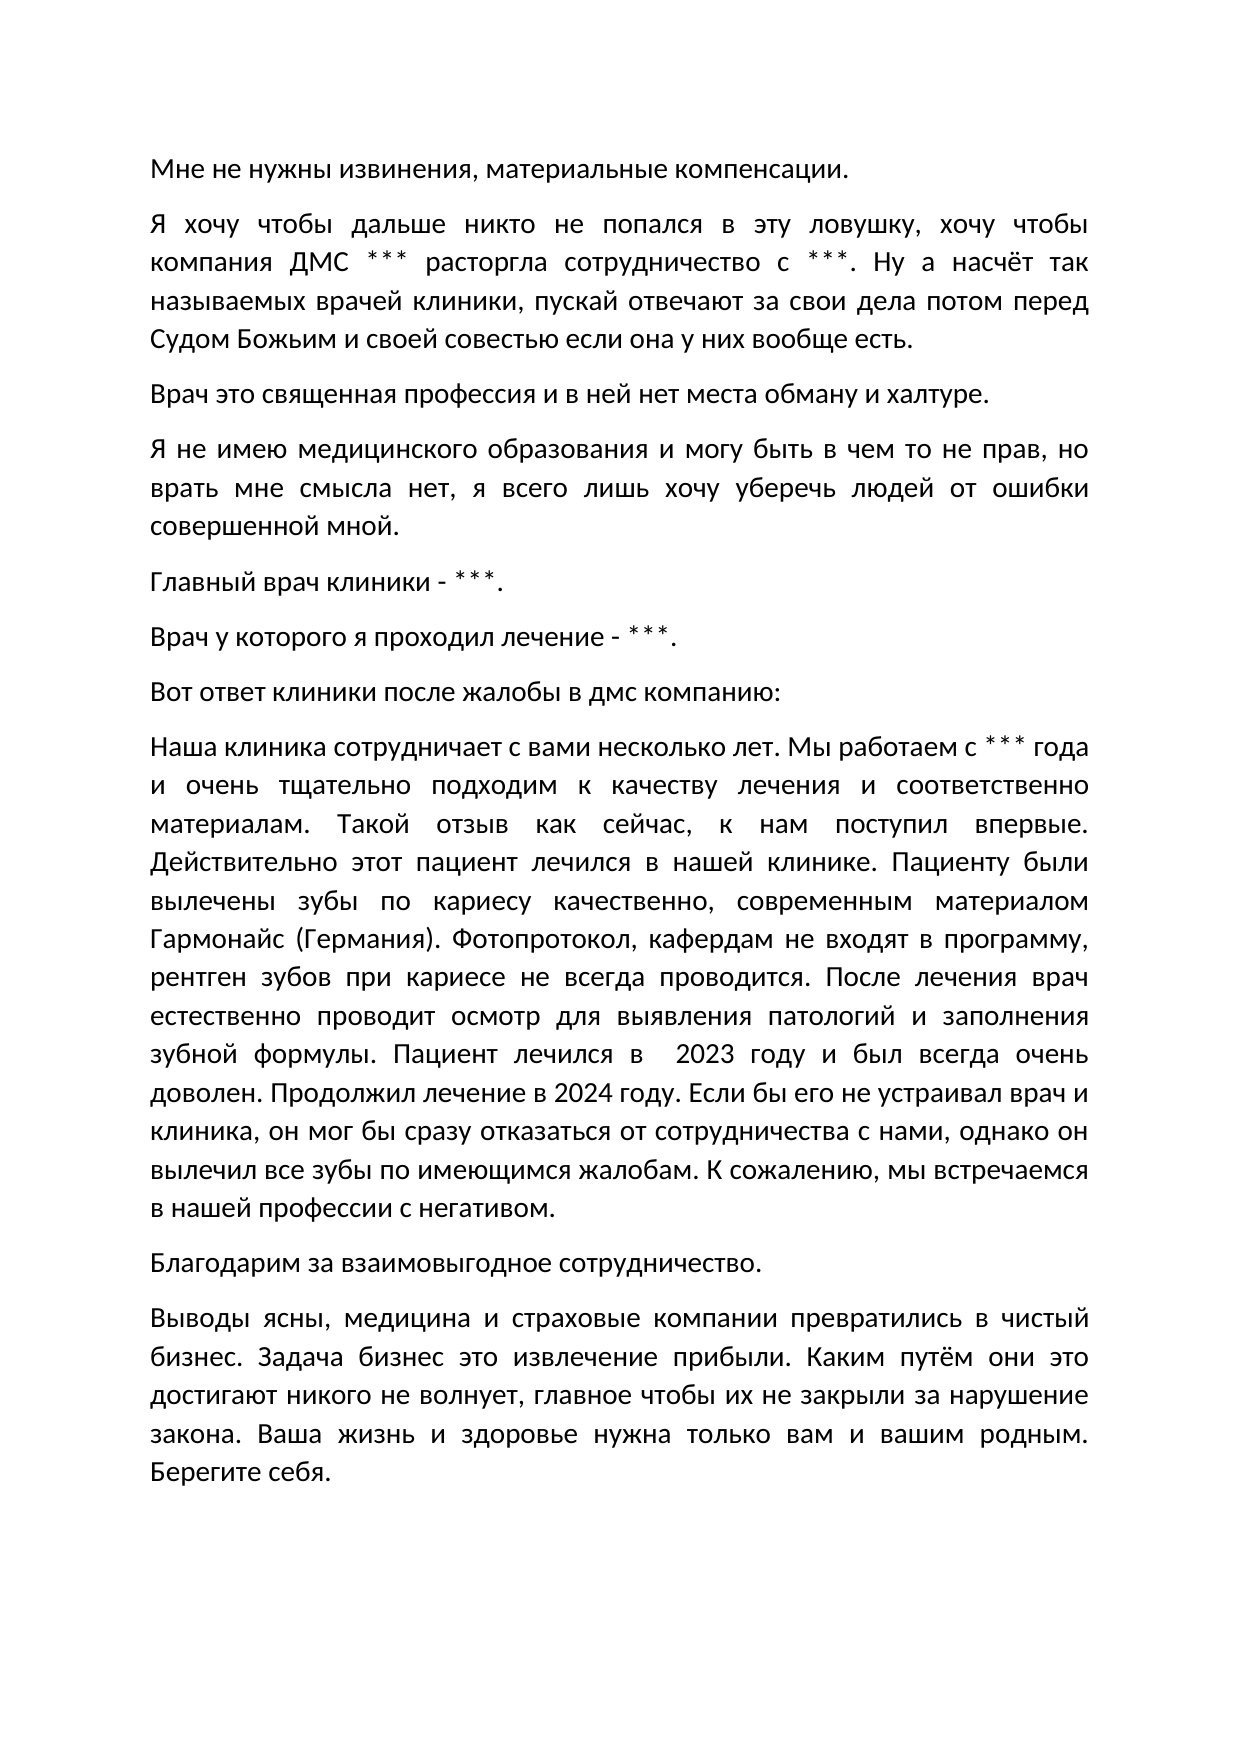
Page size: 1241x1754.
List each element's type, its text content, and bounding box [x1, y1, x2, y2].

text Выводы ясны, медицина и страховые компании превратились в чистый бизнес. Задача бизнес это извлечение прибыли. Каким путём они это достигают никого не волнует, главное чтобы их не закрыли за нарушение закона. Ваша жизнь и здоровье нужна только вам и вашим родным. Берегите себя. [150, 1299, 1090, 1489]
text Врач у которого я проходил лечение - ***. [150, 618, 1090, 653]
text Наша клиника сотрудничает с вами несколько лет. Мы работаем с *** года и очень тщательно подходим к качеству лечения и соответственно материалам. Такой отзыв как сейчас, к нам поступил впервые. Действительно этот пациент лечился в нашей клинике. Пациенту были вылечены зубы по кариесу качественно, современным материалом Гармонайс (Германия). Фотопротокол, кафердам не входят в программу, рентген зубов при кариесе не всегда проводится. После лечения врач естественно проводит осмотр для выявления патологий и заполнения зубной формулы. Пациент лечился в 2023 году и был всегда очень доволен. Продолжил лечение в 2024 году. Если бы его не устраивал врач и клиника, он мог бы сразу отказаться от сотрудничества с нами, однако он вылечил все зубы по имеющимся жалобам. К сожалению, мы встречаемся в нашей профессии с негативом. [150, 728, 1090, 1225]
text Я хочу чтобы дальше никто не попался в эту ловушку, хочу чтобы компания ДМС *** расторгла сотрудничество с ***. Ну а насчёт так называемых врачей клиники, пускай отвечают за свои дела потом перед Cудом Божьим и своей совестью если она у них вообще есть. [150, 205, 1090, 356]
text Благодарим за взаимовыгодное сотрудничество. [150, 1244, 1090, 1280]
text Мне не нужны извинения, материальные компенсации. [150, 150, 1090, 186]
text Я не имею медицинского образования и могу быть в чем то не прав, но врать мне смысла нет, я всего лишь хочу уберечь людей от ошибки совершенной мной. [150, 431, 1090, 543]
text Врач это священная профессия и в ней нет места обману и халтуре. [150, 376, 1090, 411]
text Вот ответ клиники после жалобы в дмс компанию: [150, 673, 1090, 708]
text Главный врач клиники - ***. [150, 563, 1090, 598]
